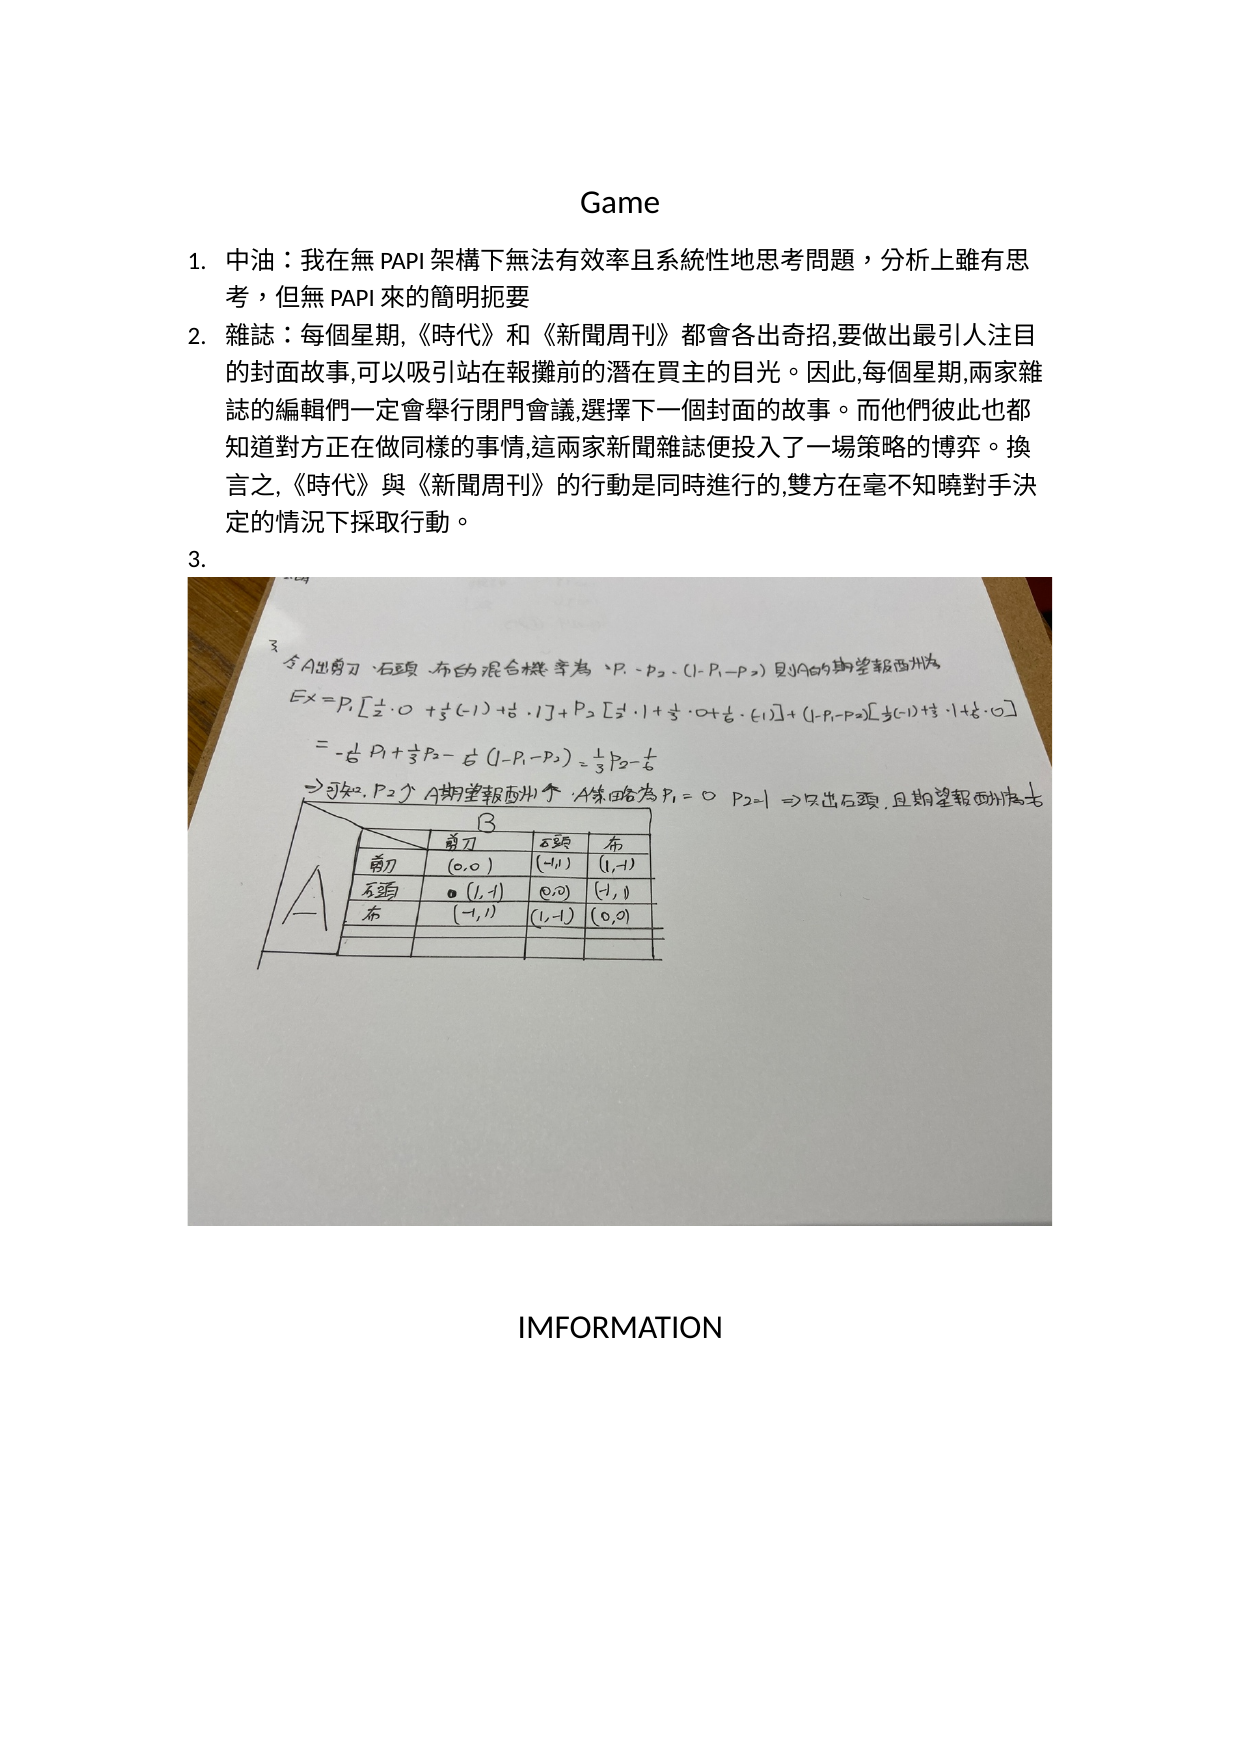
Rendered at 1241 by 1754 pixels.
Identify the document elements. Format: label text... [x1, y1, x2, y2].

picture [187, 577, 1053, 1226]
text IMFORMATION [187, 1289, 1053, 1364]
text Game [187, 164, 1053, 239]
list 雜誌：每個星期,《時代》和《新聞周刊》都會各出奇招,要做出最引人注目的封面故事,可以吸引站在報攤前的潛在買主的目光。因此,每個星期,兩家雜誌的編輯們一定會舉行閉門會議,選擇下一個封面的故事。而他們彼此也都知道對方正在做同樣的事情,這兩家新聞雜誌便投入了一場策略的博弈。換言之,《時代》與《新聞周刊》的行動是同時進行的,雙方在毫不知曉對手決定的情況下採取行動。 [187, 314, 1053, 539]
list 中油：我在無PAPI 架構下無法有效率且系統性地思考問題，分析上雖有思考，但無PAPI來的簡明扼要 [187, 239, 1053, 314]
